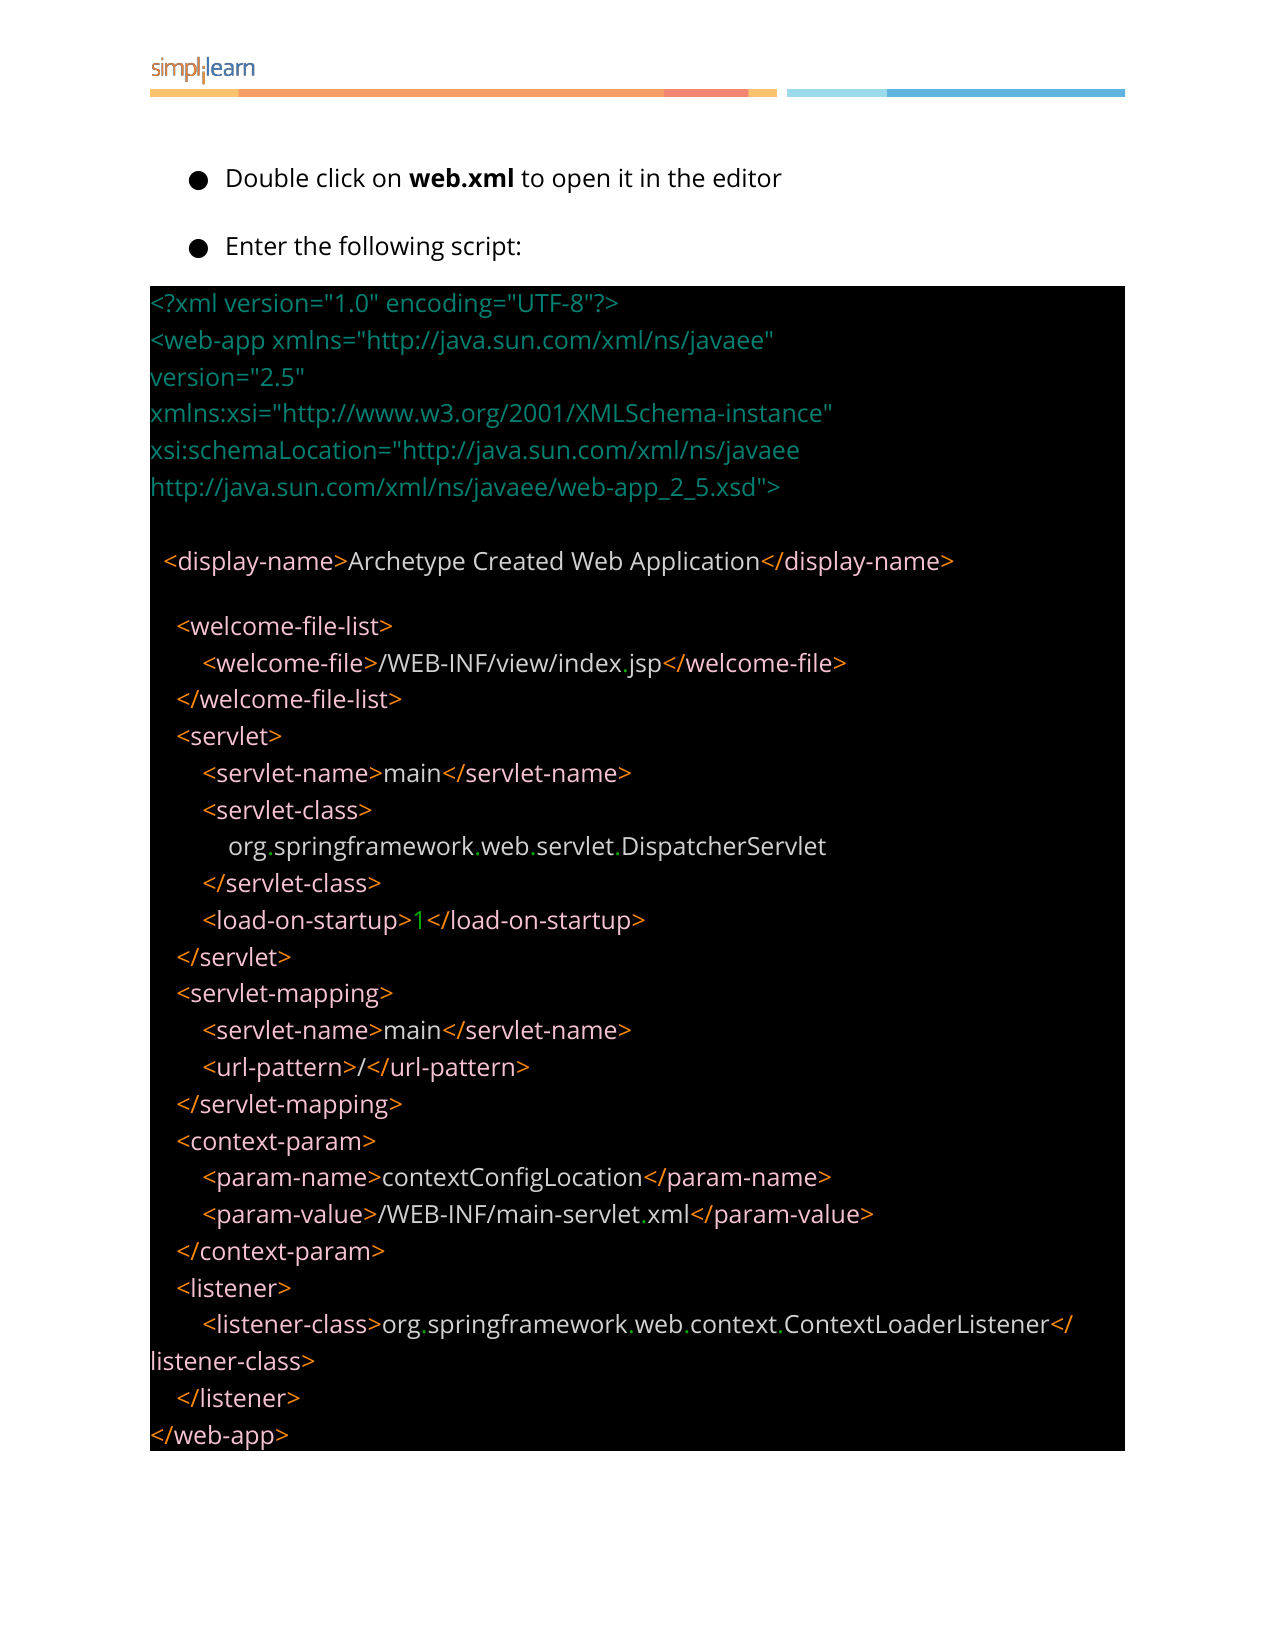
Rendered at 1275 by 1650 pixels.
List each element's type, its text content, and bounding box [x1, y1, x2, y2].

text <welcome-file>/WEB-INF/view/index.jsp</welcome-file> [150, 645, 1125, 679]
text </servlet> [150, 939, 1125, 973]
text <servlet-class> [150, 792, 1125, 826]
text <servlet-mapping> [150, 976, 1125, 1010]
text <param-name>contextConfigLocation</param-name> [150, 1160, 1125, 1194]
text <listener> [150, 1270, 1125, 1304]
text version="2.5" [150, 359, 1125, 393]
text <display-name>Archetype Created Web Application</display-name> [150, 543, 1125, 577]
text </listener> [150, 1381, 1125, 1415]
text <servlet-name>main</servlet-name> [150, 1013, 1125, 1047]
text xmlns:xsi="http://www.w3.org/2001/XMLSchema-instance" [150, 396, 1125, 430]
picture [150, 52, 1125, 97]
text <web-app xmlns="http://java.sun.com/xml/ns/javaee" [150, 323, 1125, 357]
text http://java.sun.com/xml/ns/javaee/web-app_2_5.xsd"> [150, 470, 1125, 504]
text </web-app> [150, 1417, 1125, 1451]
text </context-param> [150, 1233, 1125, 1268]
text </servlet-mapping> [150, 1086, 1125, 1121]
text <?xml version="1.0" encoding="UTF-8"?> [150, 286, 1125, 320]
text <context-param> [150, 1123, 1125, 1157]
text <url-pattern>/</url-pattern> [150, 1050, 1125, 1084]
text <load-on-startup>1</load-on-startup> [150, 903, 1125, 937]
text <listener-class>org.springframework.web.context.ContextLoaderListener</listener-class> [150, 1307, 1125, 1378]
text </servlet-class> [150, 866, 1125, 900]
text <servlet-name>main</servlet-name> [150, 756, 1125, 789]
text org.springframework.web.servlet.DispatcherServlet [150, 829, 1125, 863]
list Double click on web.xml to open it in the editor [187, 150, 1125, 201]
list Enter the following script: [187, 218, 1125, 269]
text <welcome-file-list> [150, 608, 1125, 642]
text xsi:schemaLocation="http://java.sun.com/xml/ns/javaee [150, 433, 1125, 467]
text </welcome-file-list> [150, 682, 1125, 716]
text <param-value>/WEB-INF/main-servlet.xml</param-value> [150, 1197, 1125, 1231]
text <servlet> [150, 719, 1125, 753]
